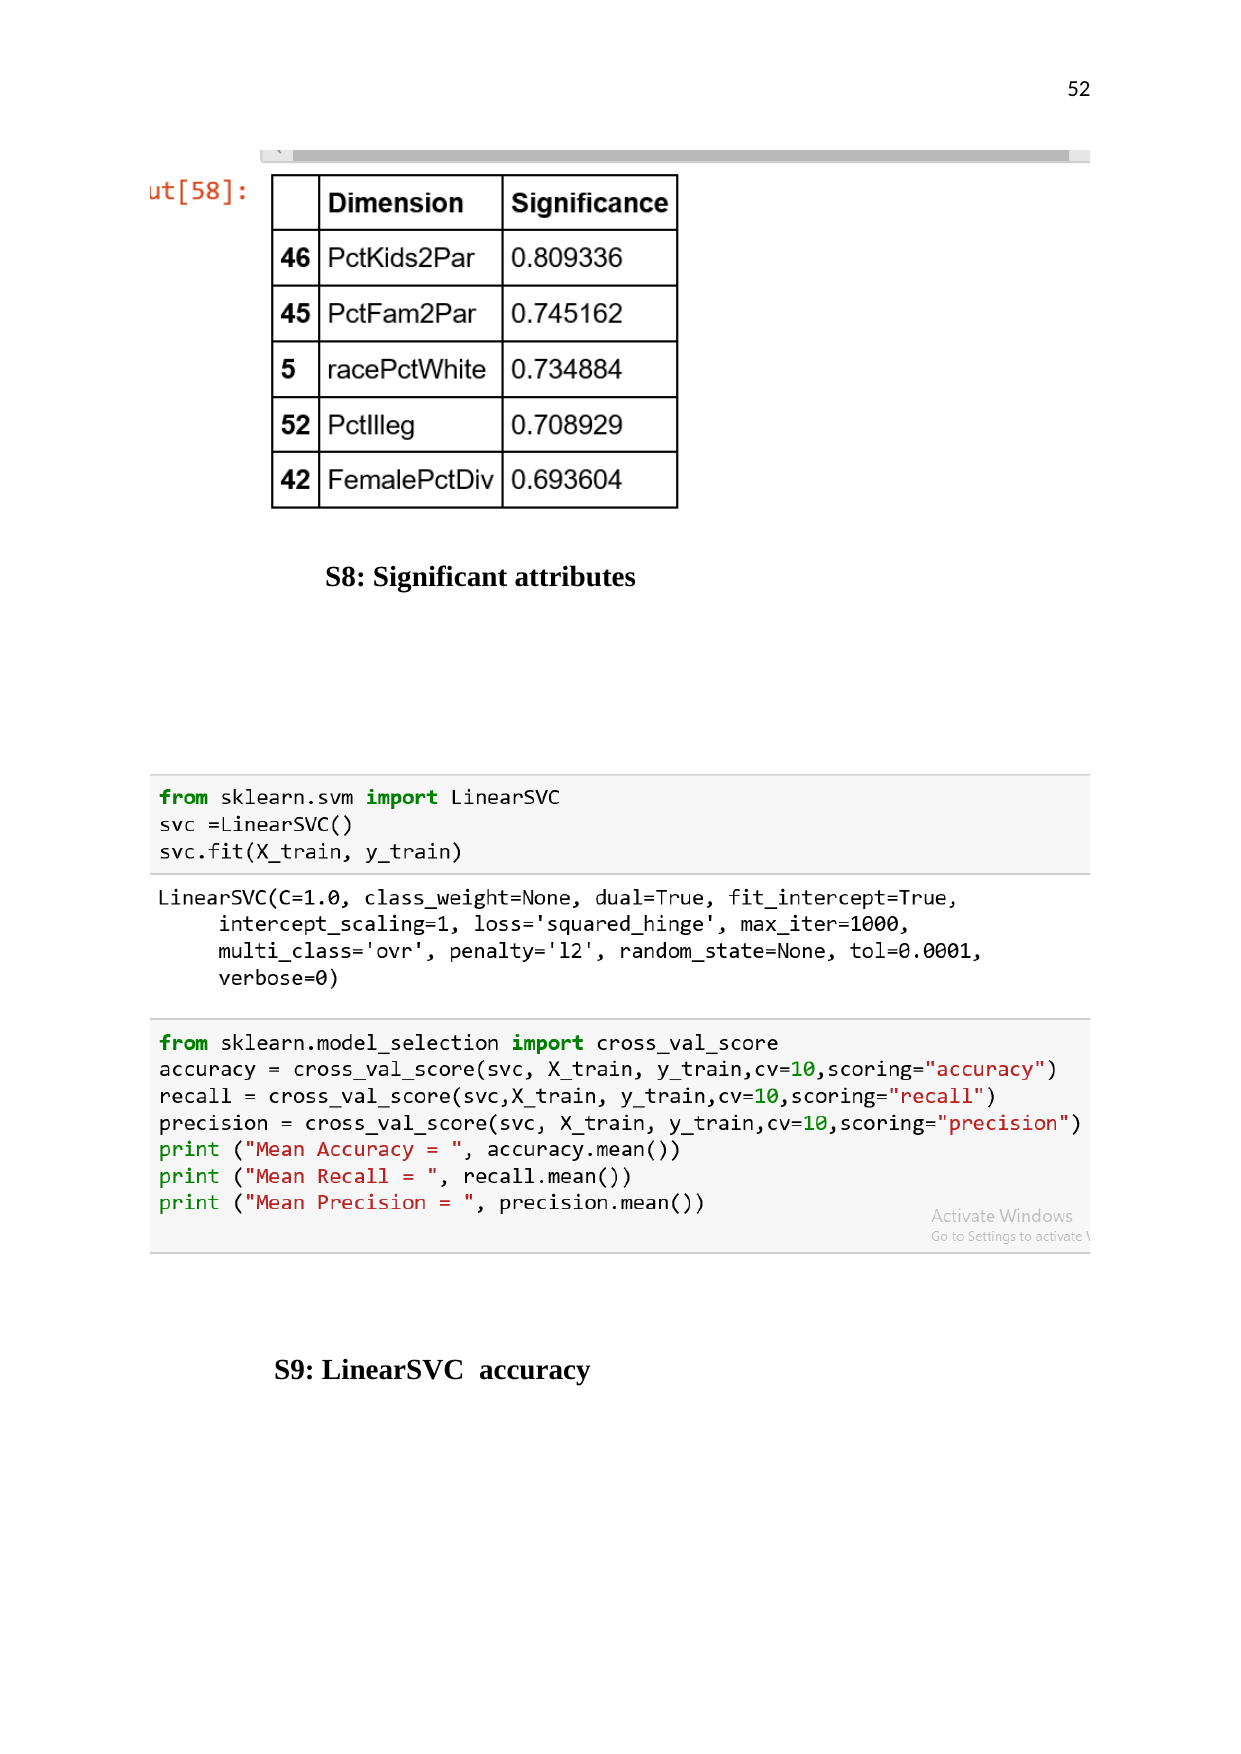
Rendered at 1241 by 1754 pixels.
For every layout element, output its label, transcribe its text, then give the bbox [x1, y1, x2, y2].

picture [150, 766, 1091, 1255]
text S9: LinearSVC accuracy [150, 1352, 1090, 1386]
text S8: Significant attributes [150, 559, 1090, 592]
picture [150, 150, 1091, 524]
